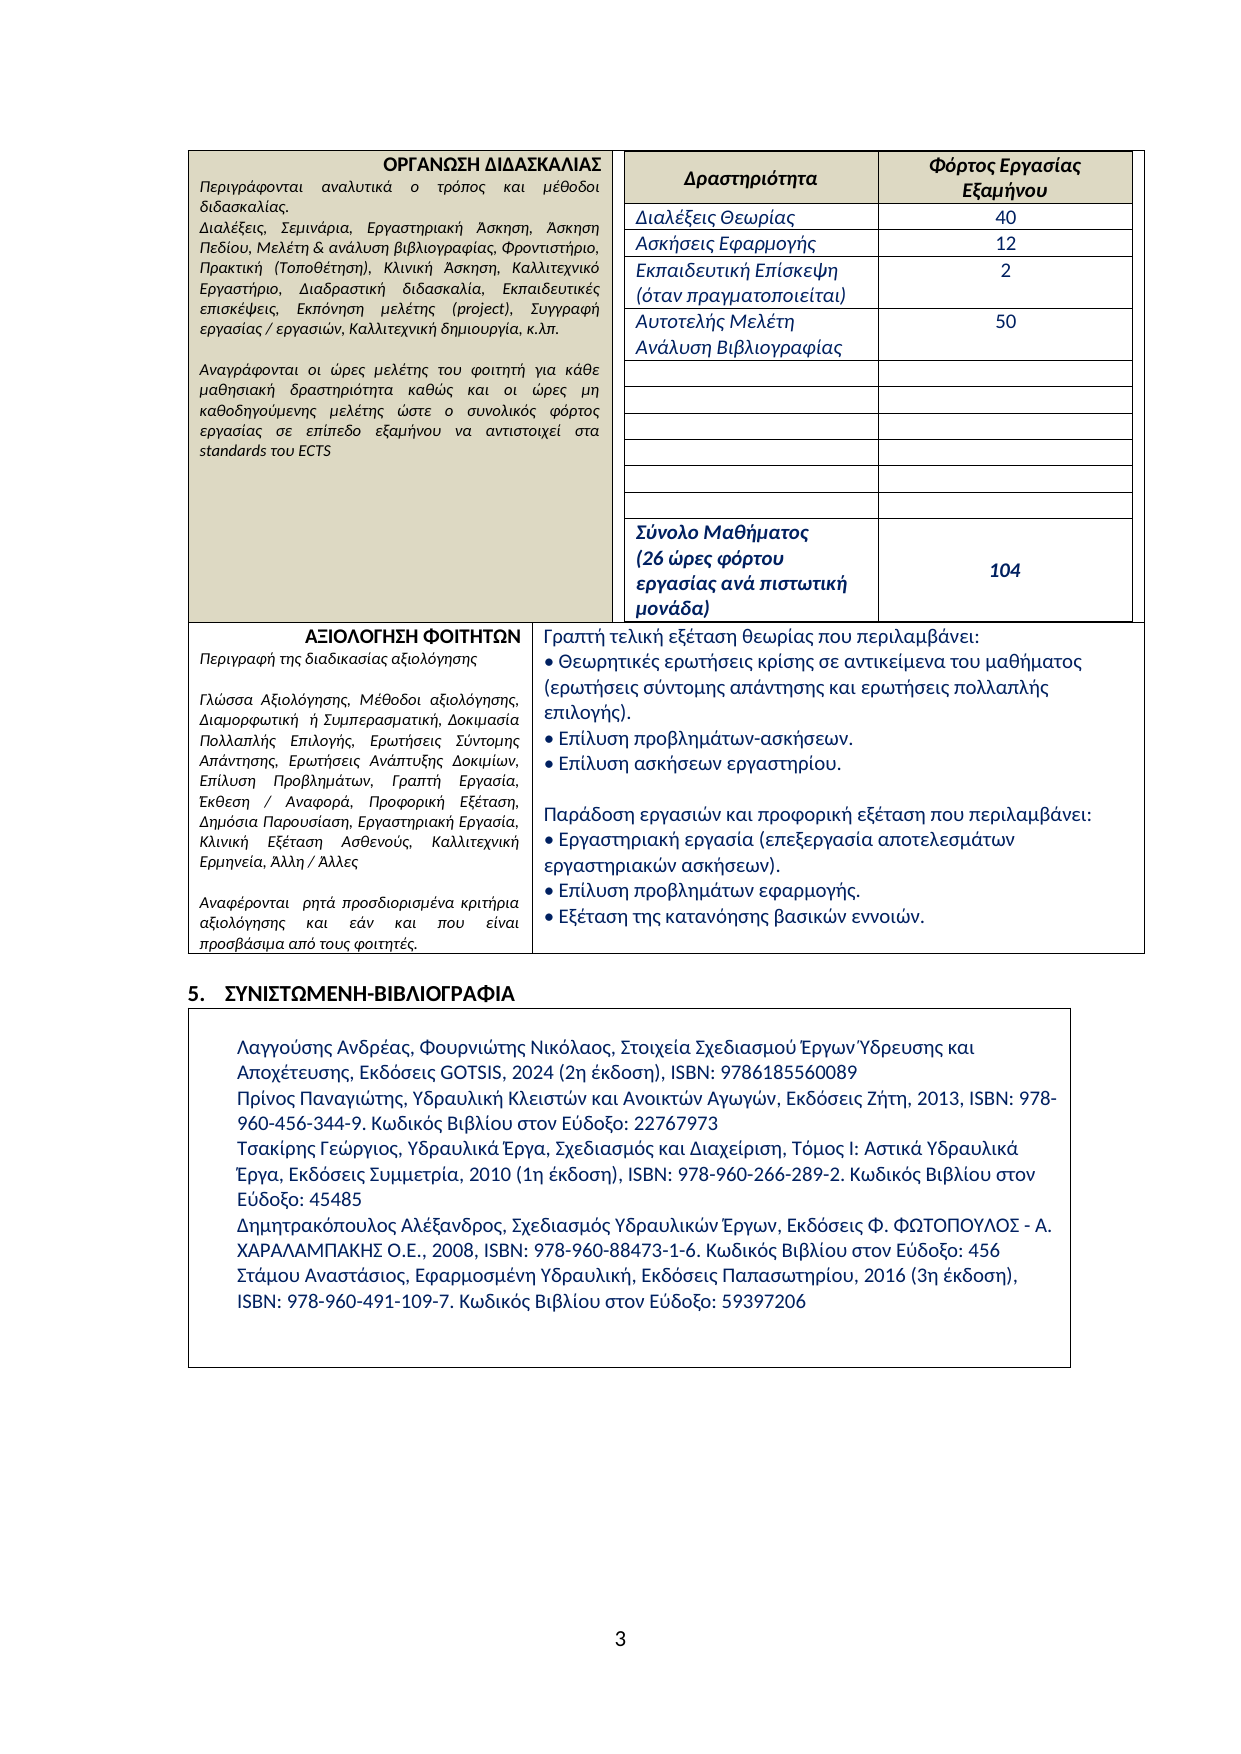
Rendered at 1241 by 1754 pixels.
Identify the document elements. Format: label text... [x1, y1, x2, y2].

table_cell [879, 361, 1132, 386]
table_cell [879, 493, 1132, 518]
table_header Λαγγούσης Ανδρέας, Φουρνιώτης Νικόλαος, Στοιχεία Σχεδιασμού Έργων Ύδρευσης και Αποχέτευσης, Εκδόσεις GOTSIS, 2024 (2η έκδοση), ISBN: 9786185560089 Πρίνος Παναγιώτης, Υδραυλική Κλειστών και Ανοικτών Αγωγών, Εκδόσεις Ζήτη, 2013, ISBN: 978-960-456-344-9. Κωδικός Βιβλίου στον Εύδοξο: 22767973 Τσακίρης Γεώργιος, Υδραυλικά Έργα, Σχεδιασμός και Διαχείριση, Τόμος Ι: Αστικά Υδραυλικά Έργα, Εκδόσεις Συμμετρία, 2010 (1η έκδοση), ISBN: 978-960-266-289-2. Κωδικός Βιβλίου στον Εύδοξο: 45485 Δημητρακόπουλος Αλέξανδρος, Σχεδιασμός Υδραυλικών Έργων, Εκδόσεις Φ. ΦΩΤΟΠΟΥΛΟΣ - Α. ΧΑΡΑΛΑΜΠΑΚΗΣ Ο.Ε., 2008, ISBN: 978-960-88473-1-6. Κωδικός Βιβλίου στον Εύδοξο: 456 Στάμου Αναστάσιος, Εφαρμοσμένη Υδραυλική, Εκδόσεις Παπασωτηρίου, 2016 (3η έκδοση), ISBN: 978-960-491-109-7. Κωδικός Βιβλίου στον Εύδοξο: 59397206 [189, 1009, 1070, 1367]
table_cell [625, 387, 878, 413]
table_cell ΟΡΓΑΝΩΣΗ ΔΙΔΑΣΚΑΛΙΑΣ Περιγράφονται αναλυτικά ο τρόπος και μέθοδοι διδασκαλίας. Διαλέξεις, Σεμινάρια, Εργαστηριακή Άσκηση, Άσκηση Πεδίου, Μελέτη & ανάλυση βιβλιογραφίας, Φροντιστήριο, Πρακτική (Τοποθέτηση), Κλινική Άσκηση, Καλλιτεχνικό Εργαστήριο, Διαδραστική διδασκαλία, Εκπαιδευτικές επισκέψεις, Εκπόνηση μελέτης (project), Συγγραφή εργασίας / εργασιών, Καλλιτεχνική δημιουργία, κ.λπ. Αναγράφονται οι ώρες μελέτης του φοιτητή για κάθε μαθησιακή δραστηριότητα καθώς και οι ώρες μη καθοδηγούμενης μελέτης ώστε ο συνολικός φόρτος εργασίας σε επίπεδο εξαμήνου να αντιστοιχεί στα standards του ECTS [189, 151, 612, 622]
table_cell [879, 414, 1132, 439]
table_cell [625, 361, 878, 386]
table_cell [879, 204, 1132, 229]
table_cell [879, 519, 1132, 621]
table_cell Γραπτή τελική εξέταση θεωρίας που περιλαμβάνει: • Θεωρητικές ερωτήσεις κρίσης σε αντικείμενα του μαθήματος (ερωτήσεις σύντομης απάντησης και ερωτήσεις πολλαπλής επιλογής). • Επίλυση προβλημάτων-ασκήσεων. • Επίλυση ασκήσεων εργαστηρίου. Παράδοση εργασιών και προφορική εξέταση που περιλαμβάνει: • Εργαστηριακή εργασία (επεξεργασία αποτελεσμάτων εργαστηριακών ασκήσεων). • Επίλυση προβλημάτων εφαρμογής. • Εξέταση της κατανόησης βασικών εννοιών. [533, 623, 1144, 953]
table_cell [625, 493, 878, 518]
table_cell [625, 414, 878, 439]
table_cell [625, 230, 878, 256]
table_cell [625, 440, 878, 465]
table_cell [879, 387, 1132, 413]
table_cell [613, 151, 624, 622]
list ΣΥΝΙΣΤΩΜΕΝΗ-ΒΙΒΛΙΟΓΡΑΦΙΑ [187, 979, 1053, 1007]
table_cell [625, 309, 878, 360]
table_cell [625, 257, 878, 308]
table_cell [879, 440, 1132, 465]
table_cell [879, 309, 1132, 360]
table_cell [879, 230, 1132, 256]
table_cell [625, 204, 878, 229]
table_cell [879, 257, 1132, 308]
table_cell [1133, 151, 1144, 622]
table_cell [625, 519, 878, 621]
table_cell [879, 466, 1132, 492]
table_cell ΑΞΙΟΛΟΓΗΣΗ ΦΟΙΤΗΤΩΝ Περιγραφή της διαδικασίας αξιολόγησης Γλώσσα Αξιολόγησης, Μέθοδοι αξιολόγησης, Διαμορφωτική ή Συμπερασματική, Δοκιμασία Πολλαπλής Επιλογής, Ερωτήσεις Σύντομης Απάντησης, Ερωτήσεις Ανάπτυξης Δοκιμίων, Επίλυση Προβλημάτων, Γραπτή Εργασία, Έκθεση / Αναφορά, Προφορική Εξέταση, Δημόσια Παρουσίαση, Εργαστηριακή Εργασία, Κλινική Εξέταση Ασθενούς, Καλλιτεχνική Ερμηνεία, Άλλη / Άλλες Αναφέρονται ρητά προσδιορισμένα κριτήρια αξιολόγησης και εάν και που είναι προσβάσιμα από τους φοιτητές. [189, 623, 532, 953]
table_cell [625, 466, 878, 492]
